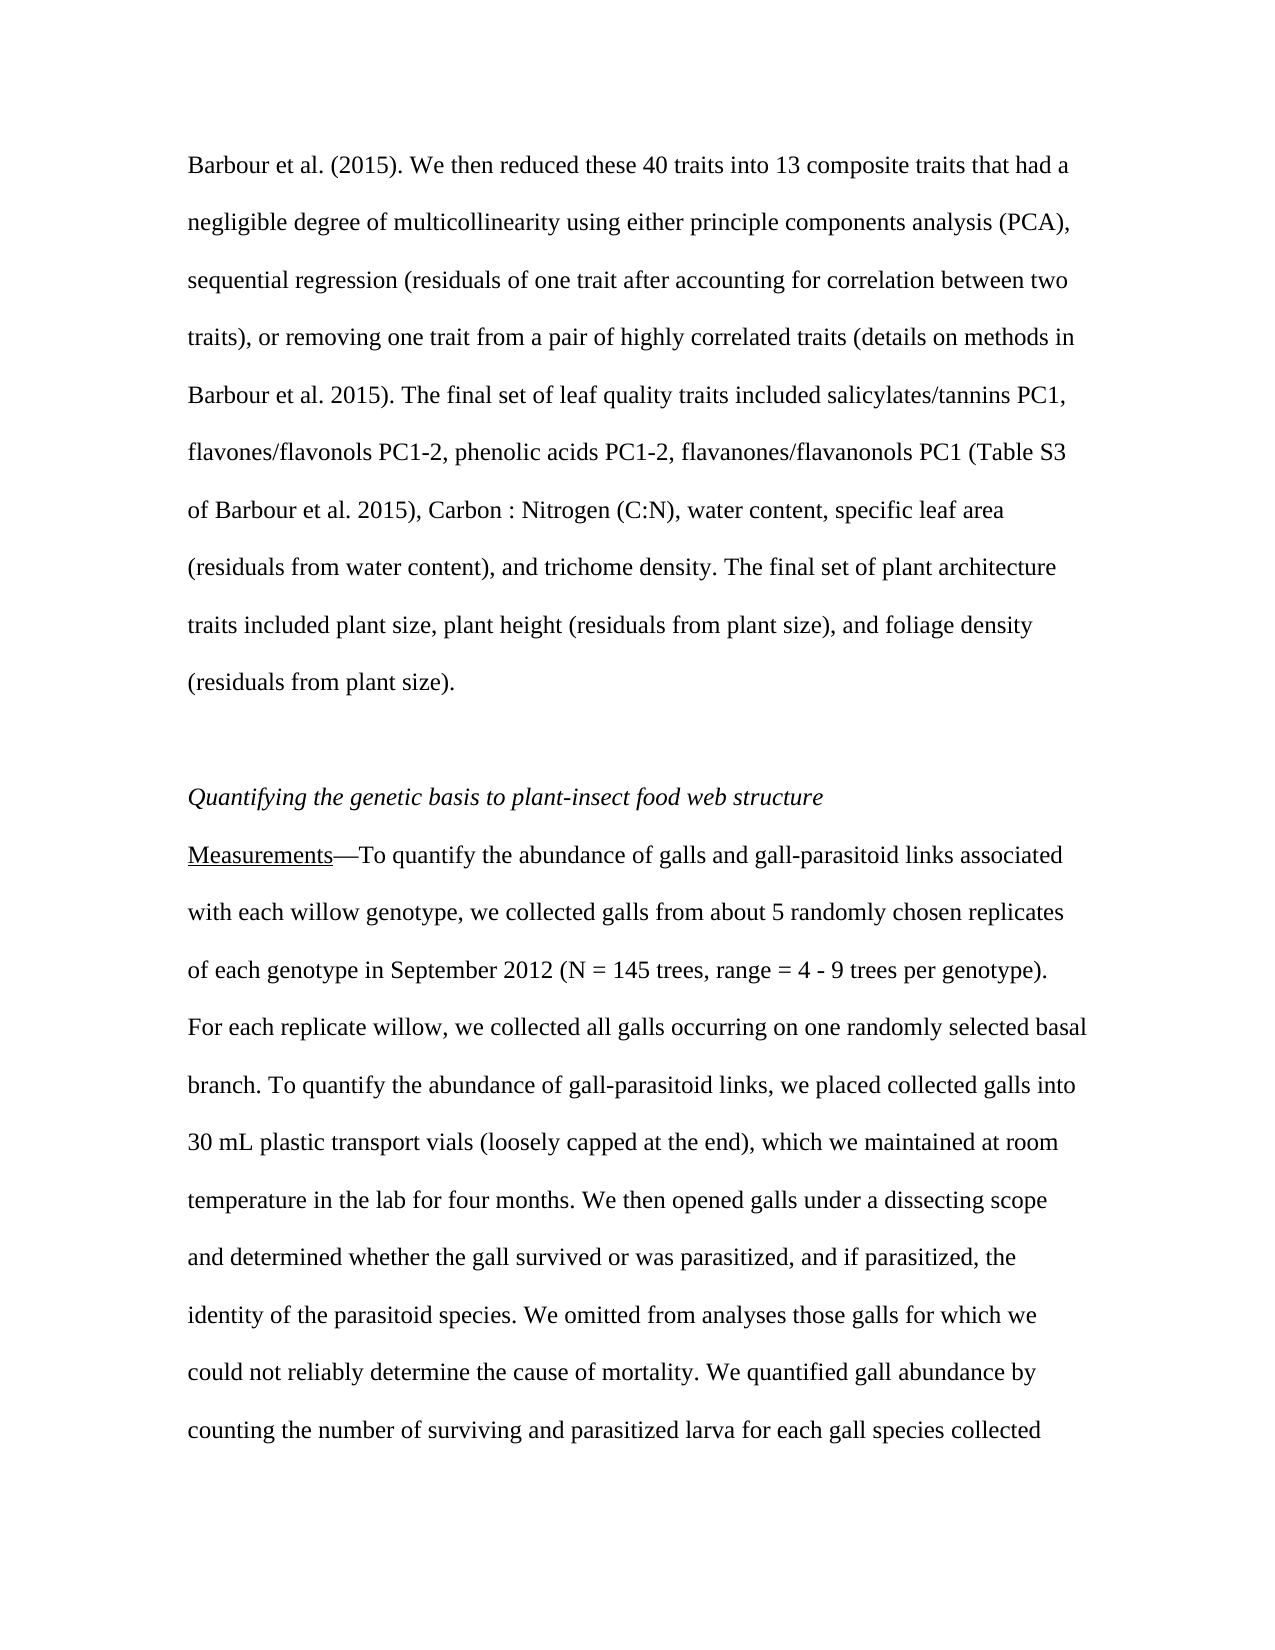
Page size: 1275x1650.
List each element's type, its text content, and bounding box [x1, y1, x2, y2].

text Quantifying the genetic basis to plant-insect food web structure [187, 782, 1087, 811]
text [187, 150, 1087, 696]
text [187, 840, 1087, 1444]
